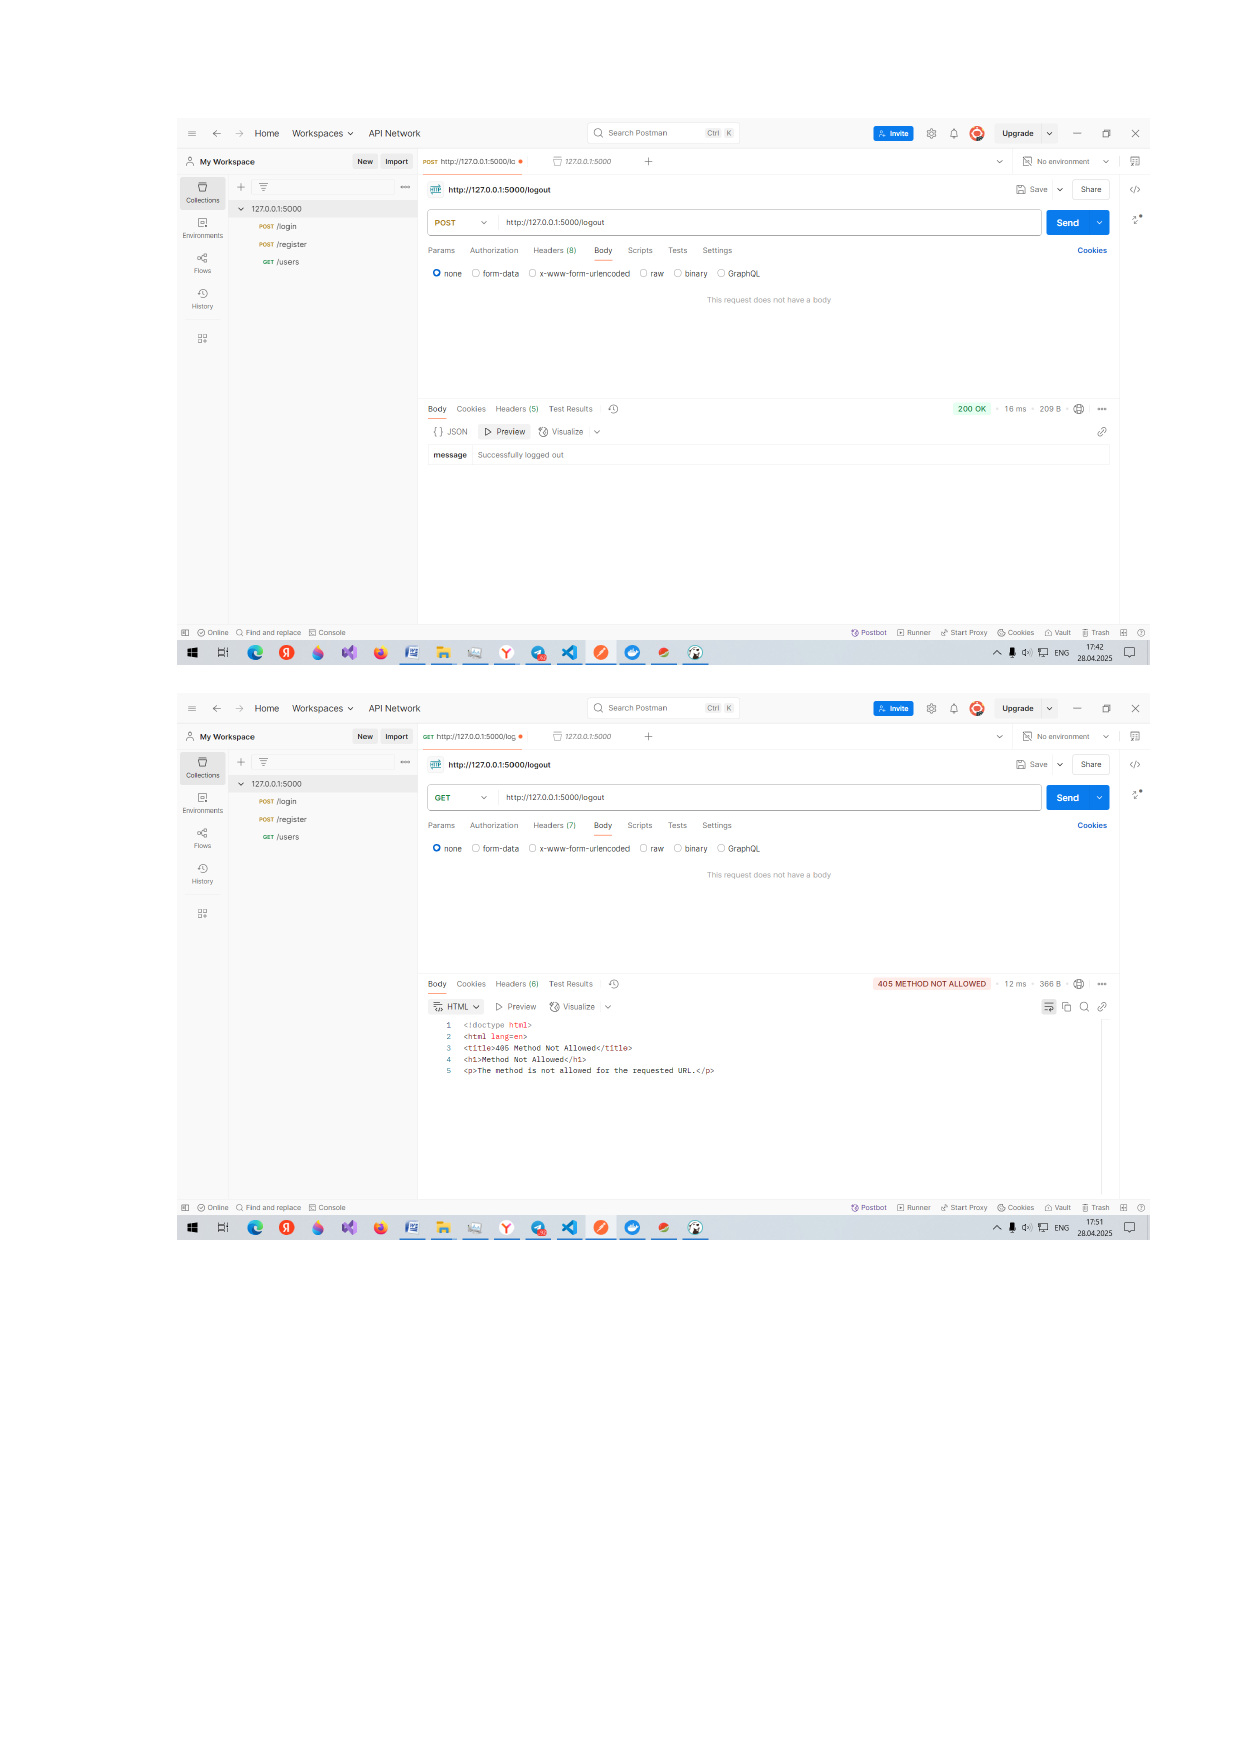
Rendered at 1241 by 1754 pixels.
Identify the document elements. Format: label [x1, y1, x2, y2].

picture [177, 693, 1150, 1240]
picture [177, 118, 1150, 665]
